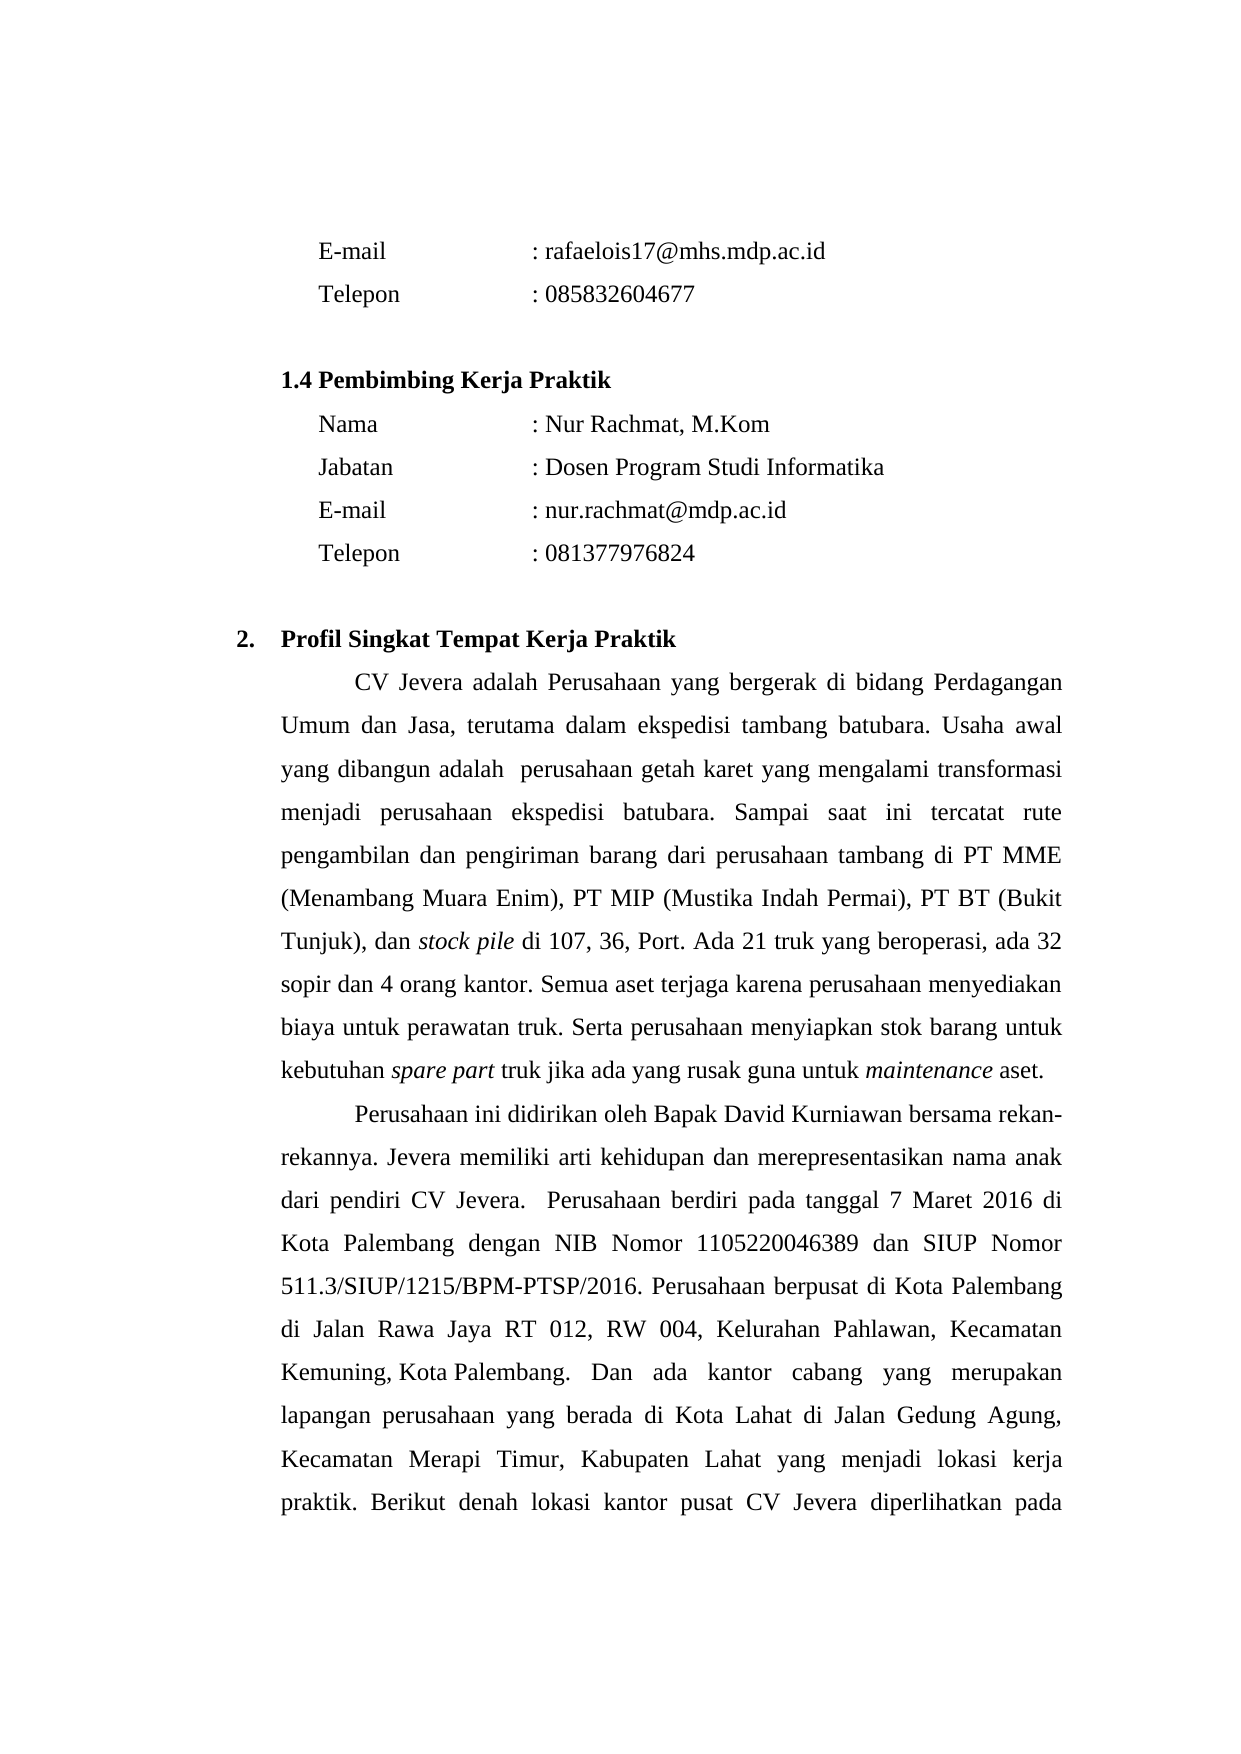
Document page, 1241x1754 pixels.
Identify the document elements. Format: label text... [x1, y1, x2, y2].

list E-mail : rafaelois17@mhs.mdp.ac.id [318, 236, 1063, 265]
list Telepon : 085832604677 [318, 279, 1063, 308]
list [281, 1099, 1063, 1516]
list Telepon : 081377976824 [318, 538, 1063, 567]
list Nama : Nur Rachmat, M.Kom [318, 409, 1063, 437]
list Pembimbing Kerja Praktik [281, 366, 1063, 394]
list Profil Singkat Tempat Kerja Praktik [236, 624, 1063, 653]
list E-mail : nur.rachmat@mdp.ac.id [318, 495, 1063, 524]
list Jabatan : Dosen Program Studi Informatika [318, 452, 1063, 481]
list CV Jevera adalah Perusahaan yang bergerak di bidang Perdagangan Umum dan Jasa, terutama dalam ekspedisi tambang batubara. Usaha awal yang dibangun adalah perusahaan getah karet yang mengalami transformasi menjadi perusahaan ekspedisi batubara. Sampai saat ini tercatat rute pengambilan dan pengiriman barang dari perusahaan tambang di PT MME (Menambang Muara Enim), PT MIP (Mustika Indah Permai), PT BT (Bukit Tunjuk), dan stock pile di 107, 36, Port. Ada 21 truk yang beroperasi, ada 32 sopir dan 4 orang kantor. Semua aset terjaga karena perusahaan menyediakan biaya untuk perawatan truk. Serta perusahaan menyiapkan stok barang untuk kebutuhan spare part truk jika ada yang rusak guna untuk maintenance aset. [281, 667, 1063, 1084]
